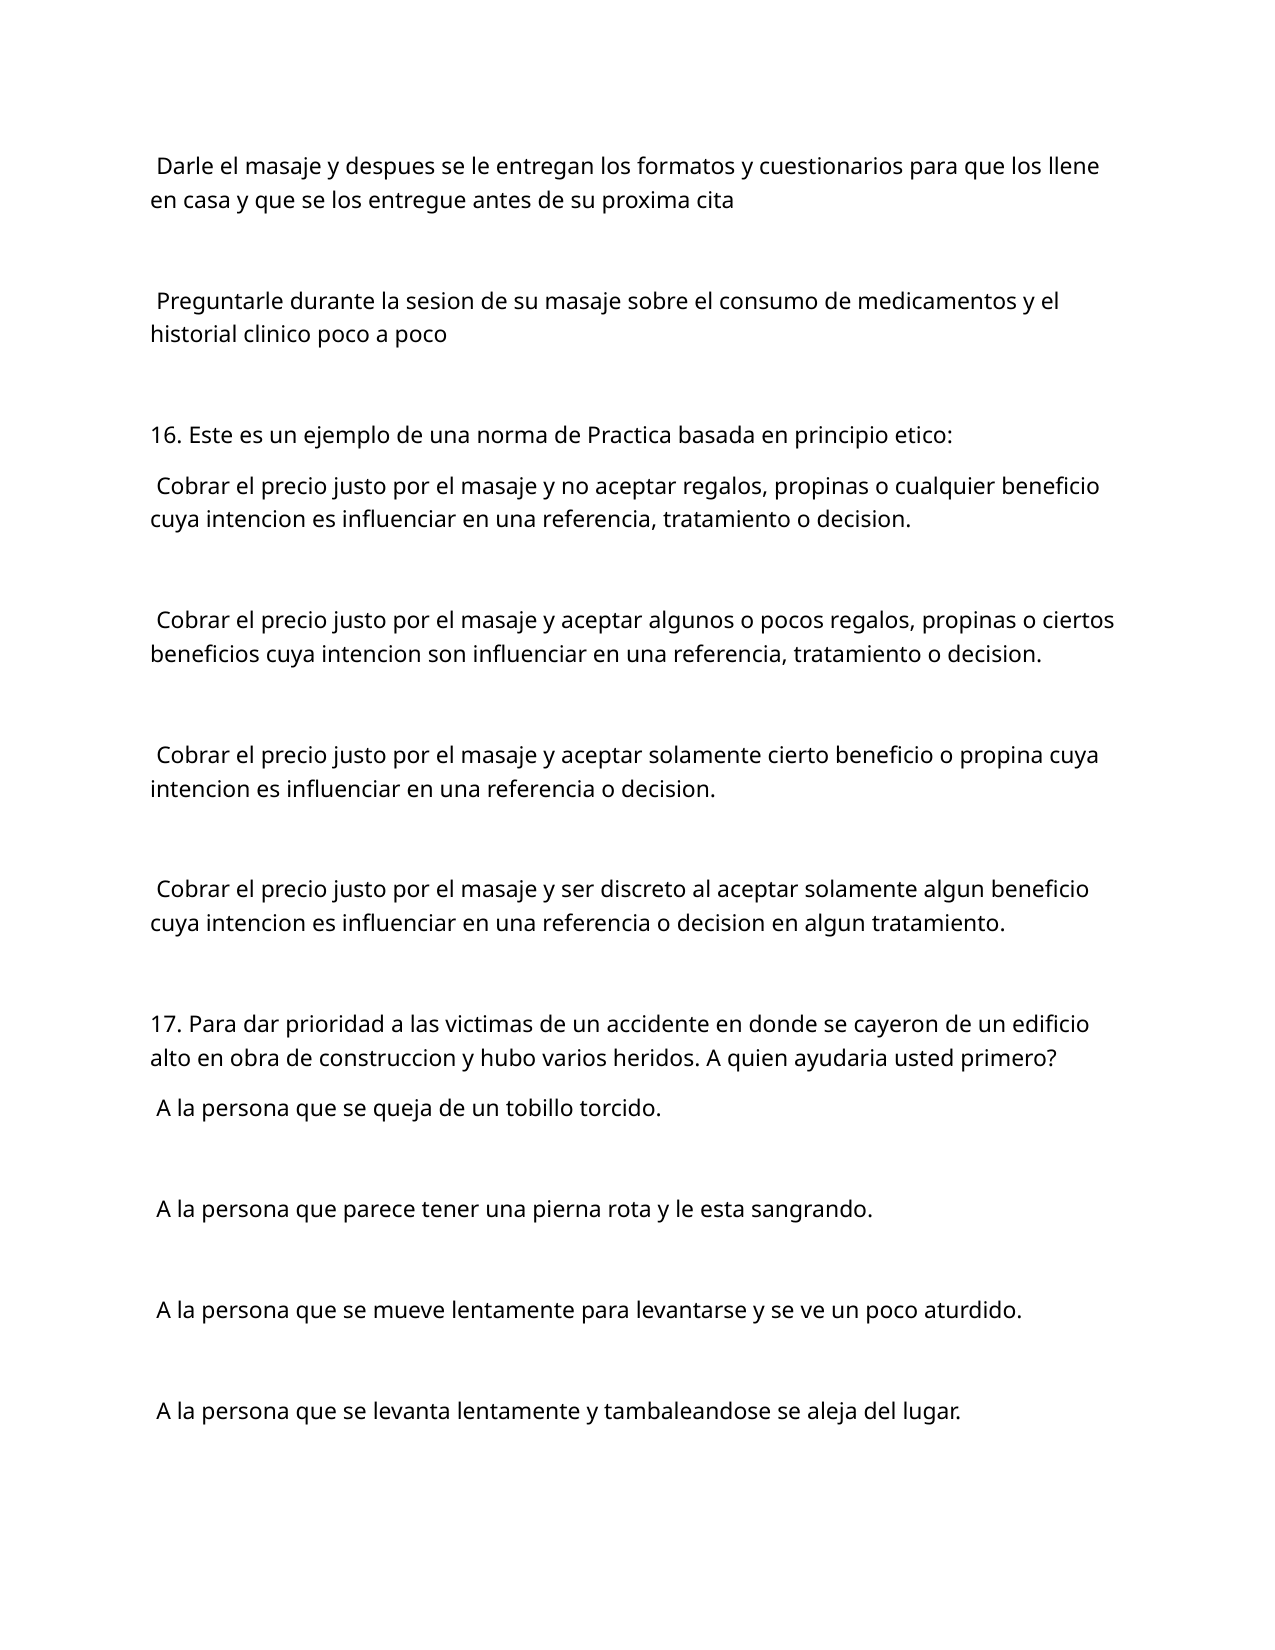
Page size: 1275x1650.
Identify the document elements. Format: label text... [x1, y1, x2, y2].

text Cobrar el precio justo por el masaje y aceptar solamente cierto beneficio o propina cuya intencion es influenciar en una referencia o decision. [150, 739, 1125, 804]
text Preguntarle durante la sesion de su masaje sobre el consumo de medicamentos y el historial clinico poco a poco [150, 284, 1125, 349]
text Cobrar el precio justo por el masaje y ser discreto al aceptar solamente algun beneficio cuya intencion es influenciar en una referencia o decision en algun tratamiento. [150, 873, 1125, 938]
text A la persona que se queja de un tobillo torcido. [150, 1092, 1125, 1123]
text A la persona que se levanta lentamente y tambaleandose se aleja del lugar. [150, 1394, 1125, 1426]
text Cobrar el precio justo por el masaje y aceptar algunos o pocos regalos, propinas o ciertos beneficios cuya intencion son influenciar en una referencia, tratamiento o decision. [150, 604, 1125, 669]
text Darle el masaje y despues se le entregan los formatos y cuestionarios para que los llene en casa y que se los entregue antes de su proxima cita [150, 150, 1125, 215]
text 16. Este es un ejemplo de una norma de Practica basada en principio etico: [150, 419, 1125, 450]
text 17. Para dar prioridad a las victimas de un accidente en donde se cayeron de un edificio alto en obra de construccion y hubo varios heridos. A quien ayudaria usted primero? [150, 1008, 1125, 1073]
text Cobrar el precio justo por el masaje y no aceptar regalos, propinas o cualquier beneficio cuya intencion es influenciar en una referencia, tratamiento o decision. [150, 469, 1125, 534]
text A la persona que se mueve lentamente para levantarse y se ve un poco aturdido. [150, 1294, 1125, 1325]
text A la persona que parece tener una pierna rota y le esta sangrando. [150, 1193, 1125, 1224]
